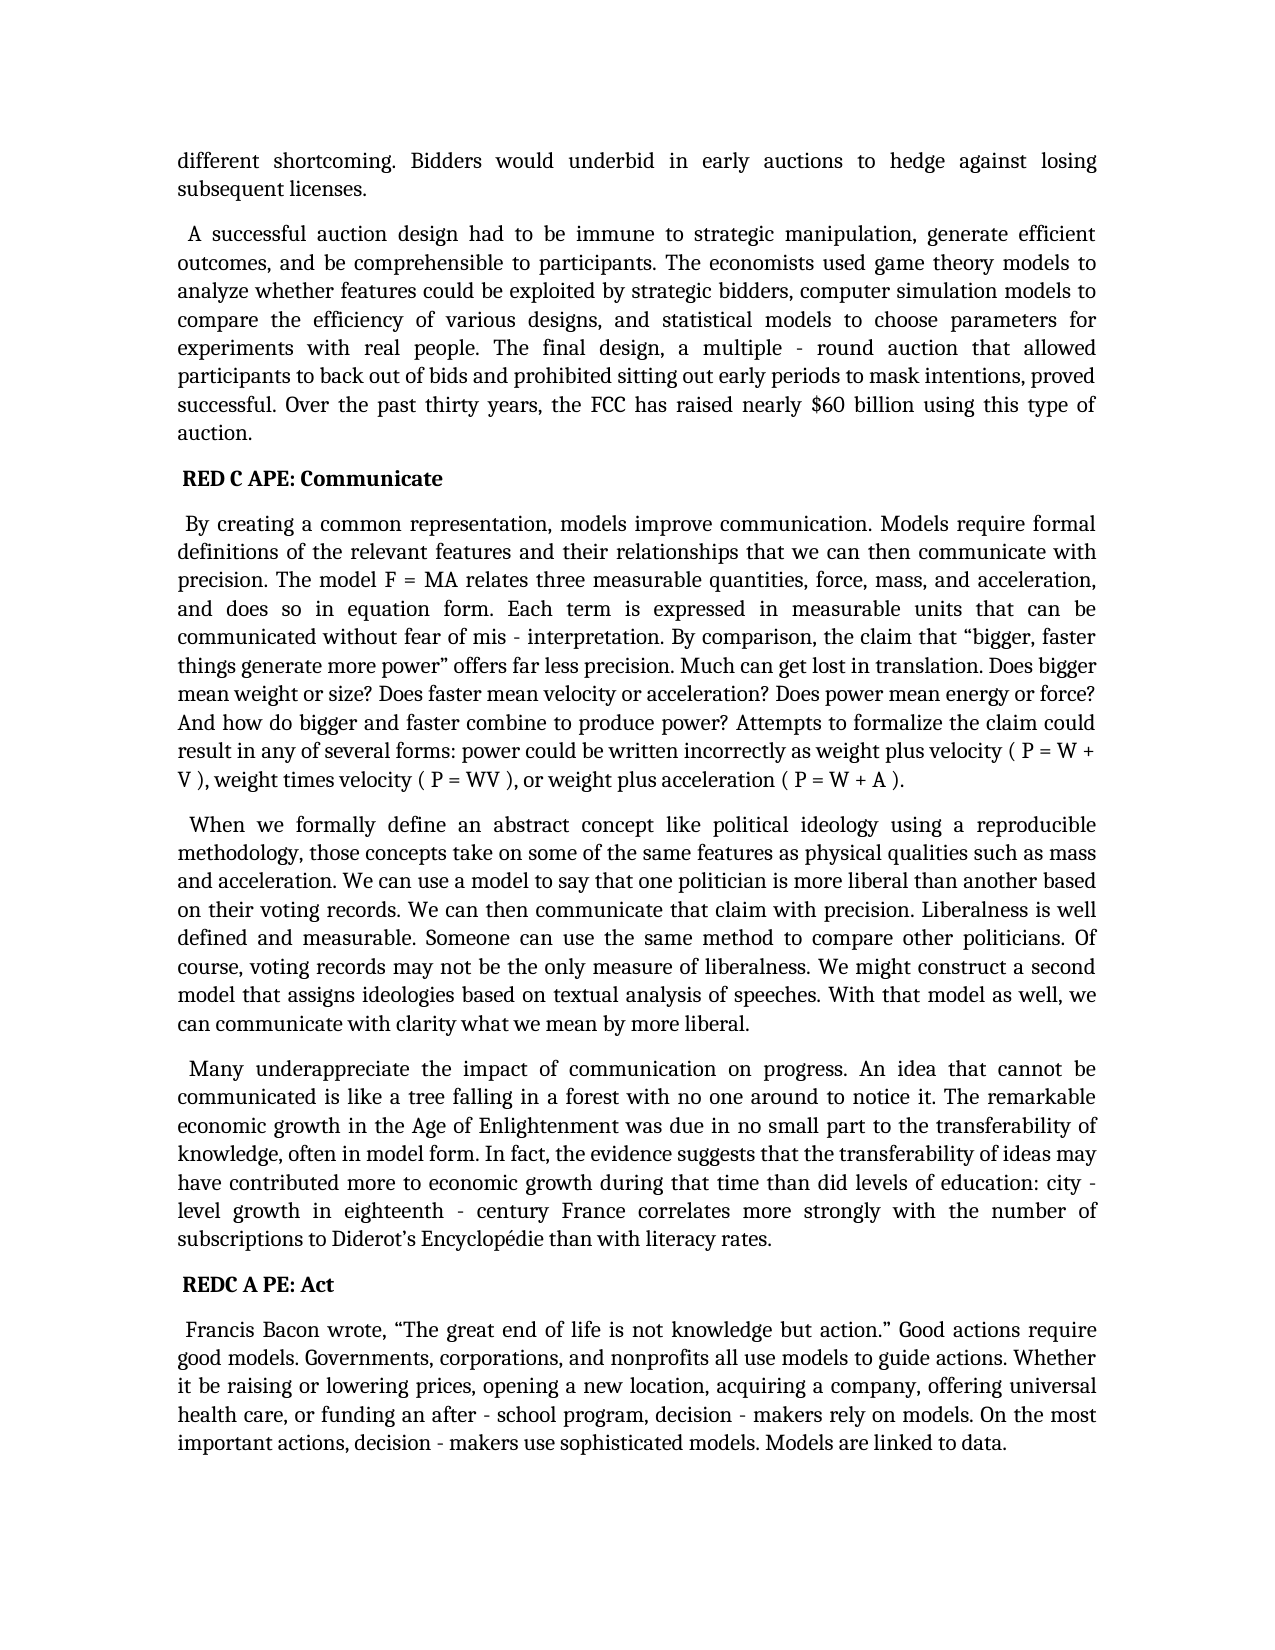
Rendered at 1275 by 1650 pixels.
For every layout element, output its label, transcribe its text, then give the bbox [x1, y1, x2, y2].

text REDC A PE: Act [177, 1271, 1098, 1298]
text Francis Bacon wrote, “The great end of life is not knowledge but action.” Good actions require good models. Governments, corporations, and nonprofits all use models to guide actions. Whether it be raising or lowering prices, opening a new location, acquiring a company, offering universal health care, or funding an after - school program, decision - makers rely on models. On the most important actions, decision - makers use sophisticated models. Models are linked to data. [177, 1316, 1098, 1457]
text RED C APE: Communicate [177, 465, 1098, 492]
text By creating a common representation, models improve communication. Models require formal definitions of the relevant features and their relationships that we can then communicate with precision. The model F = MA relates three measurable quantities, force, mass, and acceleration, and does so in equation form. Each term is expressed in measurable units that can be communicated without fear of mis - interpretation. By comparison, the claim that “bigger, faster things generate more power” offers far less precision. Much can get lost in translation. Does bigger mean weight or size? Does faster mean velocity or acceleration? Does power mean energy or force? And how do bigger and faster combine to produce power? Attempts to formalize the claim could result in any of several forms: power could be written incorrectly as weight plus velocity ( P = W + V ), weight times velocity ( P = WV ), or weight plus acceleration ( P = W + A ). [177, 510, 1098, 793]
text Many underappreciate the impact of communication on progress. An idea that cannot be communicated is like a tree falling in a forest with no one around to notice it. The remarkable economic growth in the Age of Enlightenment was due in no small part to the transferability of knowledge, often in model form. In fact, the evidence suggests that the transferability of ideas may have contributed more to economic growth during that time than did levels of education: city - level growth in eighteenth - century France correlates more strongly with the number of subscriptions to Diderot’s Encyclopédie than with literacy rates. [177, 1056, 1098, 1253]
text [177, 148, 1098, 202]
text When we formally define an abstract concept like political ideology using a reproducible methodology, those concepts take on some of the same features as physical qualities such as mass and acceleration. We can use a model to say that one politician is more liberal than another based on their voting records. We can then communicate that claim with precision. Liberalness is well defined and measurable. Someone can use the same method to compare other politicians. Of course, voting records may not be the only measure of liberalness. We might construct a second model that assigns ideologies based on textual analysis of speeches. With that model as well, we can communicate with clarity what we mean by more liberal. [177, 811, 1098, 1037]
text A successful auction design had to be immune to strategic manipulation, generate efficient outcomes, and be comprehensible to participants. The economists used game theory models to analyze whether features could be exploited by strategic bidders, computer simulation models to compare the efficiency of various designs, and statistical models to choose parameters for experiments with real people. The final design, a multiple - round auction that allowed participants to back out of bids and prohibited sitting out early periods to mask intentions, proved successful. Over the past thirty years, the FCC has raised nearly $60 billion using this type of auction. [177, 221, 1098, 447]
